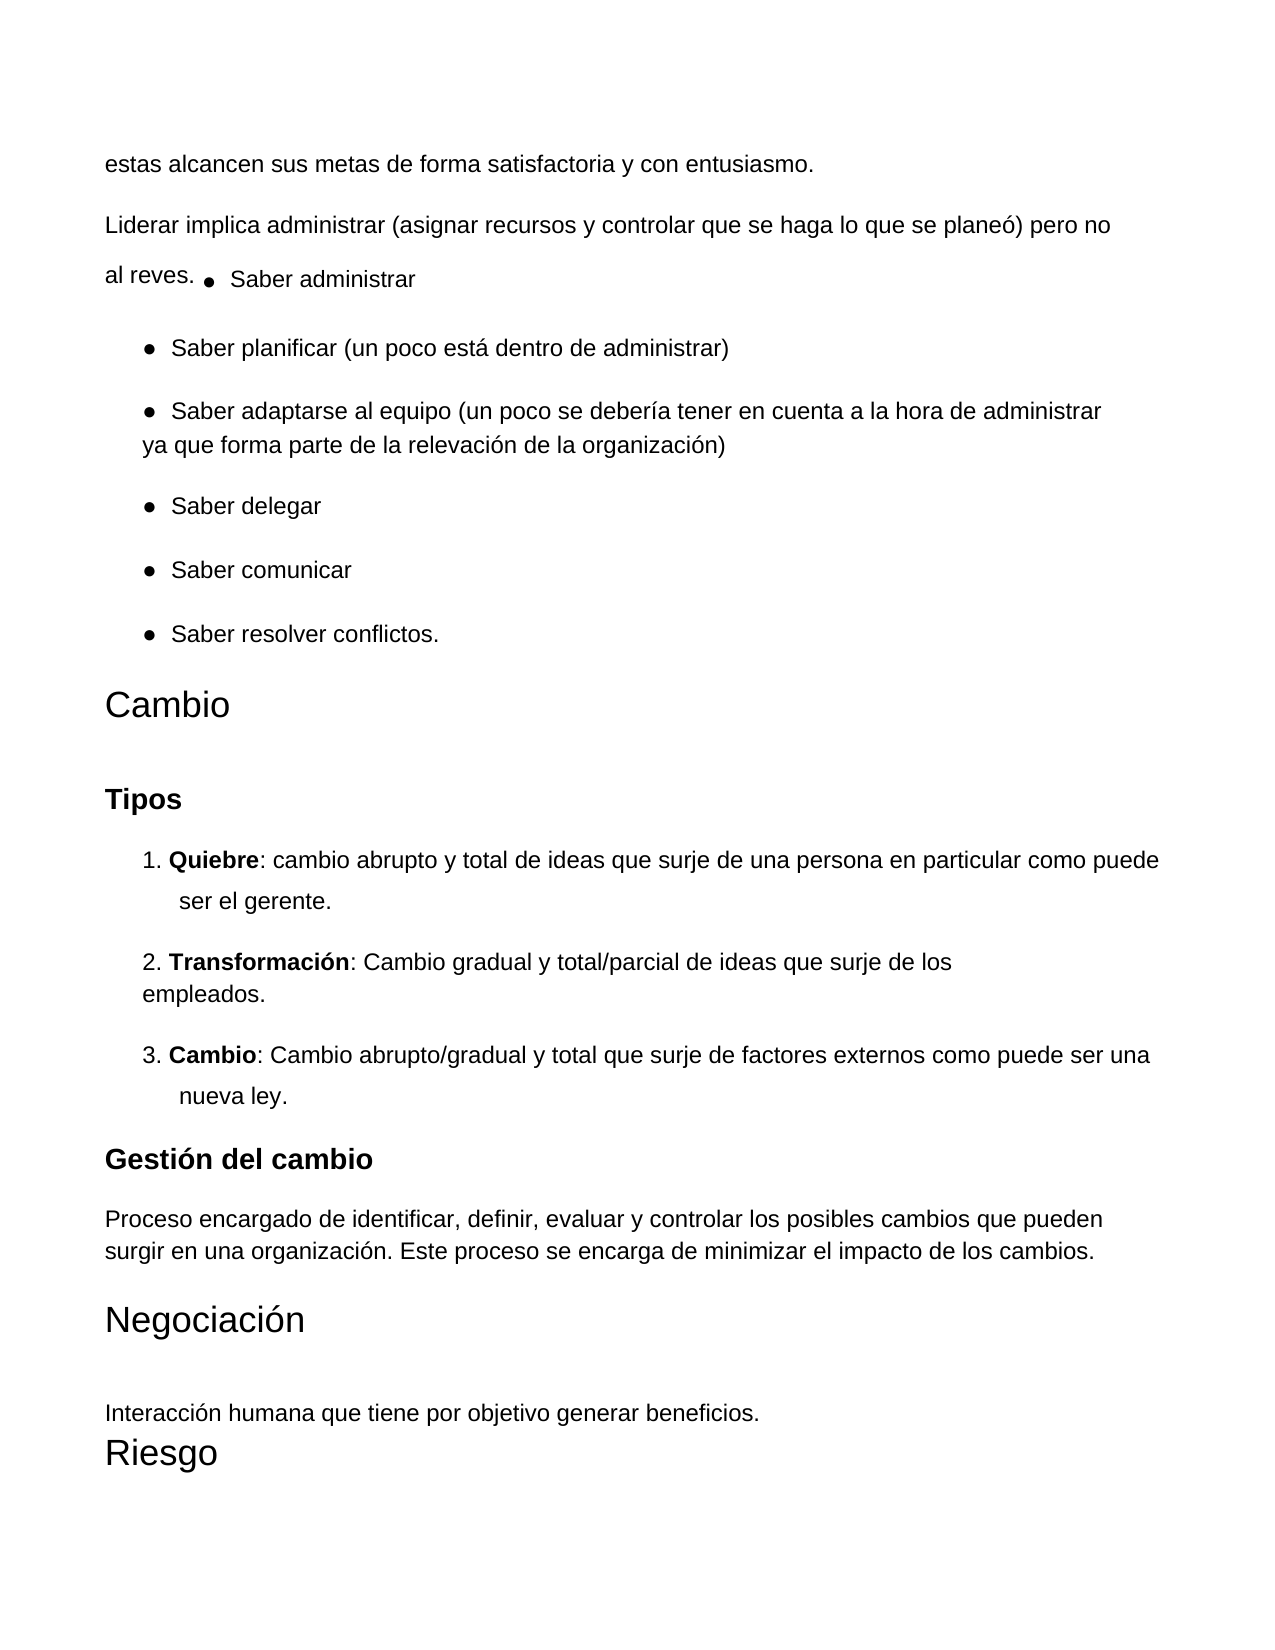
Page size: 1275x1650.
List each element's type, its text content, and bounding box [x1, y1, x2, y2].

text Cambio [104, 683, 263, 725]
text Gestión del cambio [104, 1142, 401, 1175]
text ● Saber comunicar [142, 556, 387, 585]
text 1. Quiebre​: cambio abrupto y total de ideas que surje de una persona en particular como puede [142, 846, 1163, 873]
text Riesgo [104, 1431, 248, 1473]
text Tipos [104, 782, 218, 816]
text Interacción humana que tiene por objetivo generar beneficios. [104, 1399, 776, 1427]
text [104, 150, 1122, 178]
text ● Saber resolver conflictos. [142, 619, 472, 649]
text ser el gerente. [179, 887, 362, 914]
text ● Saber planificar (un poco está dentro de administrar) [142, 333, 753, 363]
text ● Saber adaptarse al equipo (un poco se debería tener en cuenta a la hora de administrar ya que forma parte de la relevación de la organización) [142, 397, 1129, 458]
text 2. Transformación​: Cambio gradual y total/parcial de ideas que surje de los empleados. [142, 948, 1077, 1007]
text Negociación [104, 1298, 337, 1341]
text nueva ley. [179, 1082, 320, 1110]
text Proceso encargado de identificar, definir, evaluar y controlar los posibles cambios que pueden surgir en una organización. Este proceso se encarga de minimizar el impacto de los cambios. [104, 1205, 1158, 1264]
text 3. Cambio​: Cambio abrupto/gradual y total que surje de factores externos como puede ser una [142, 1041, 1154, 1068]
text ● Saber delegar [142, 492, 356, 522]
text Liderar implica administrar (asignar recursos y controlar que se haga lo que se planeó) pero no al reves. ● Saber administrar [104, 211, 1121, 296]
